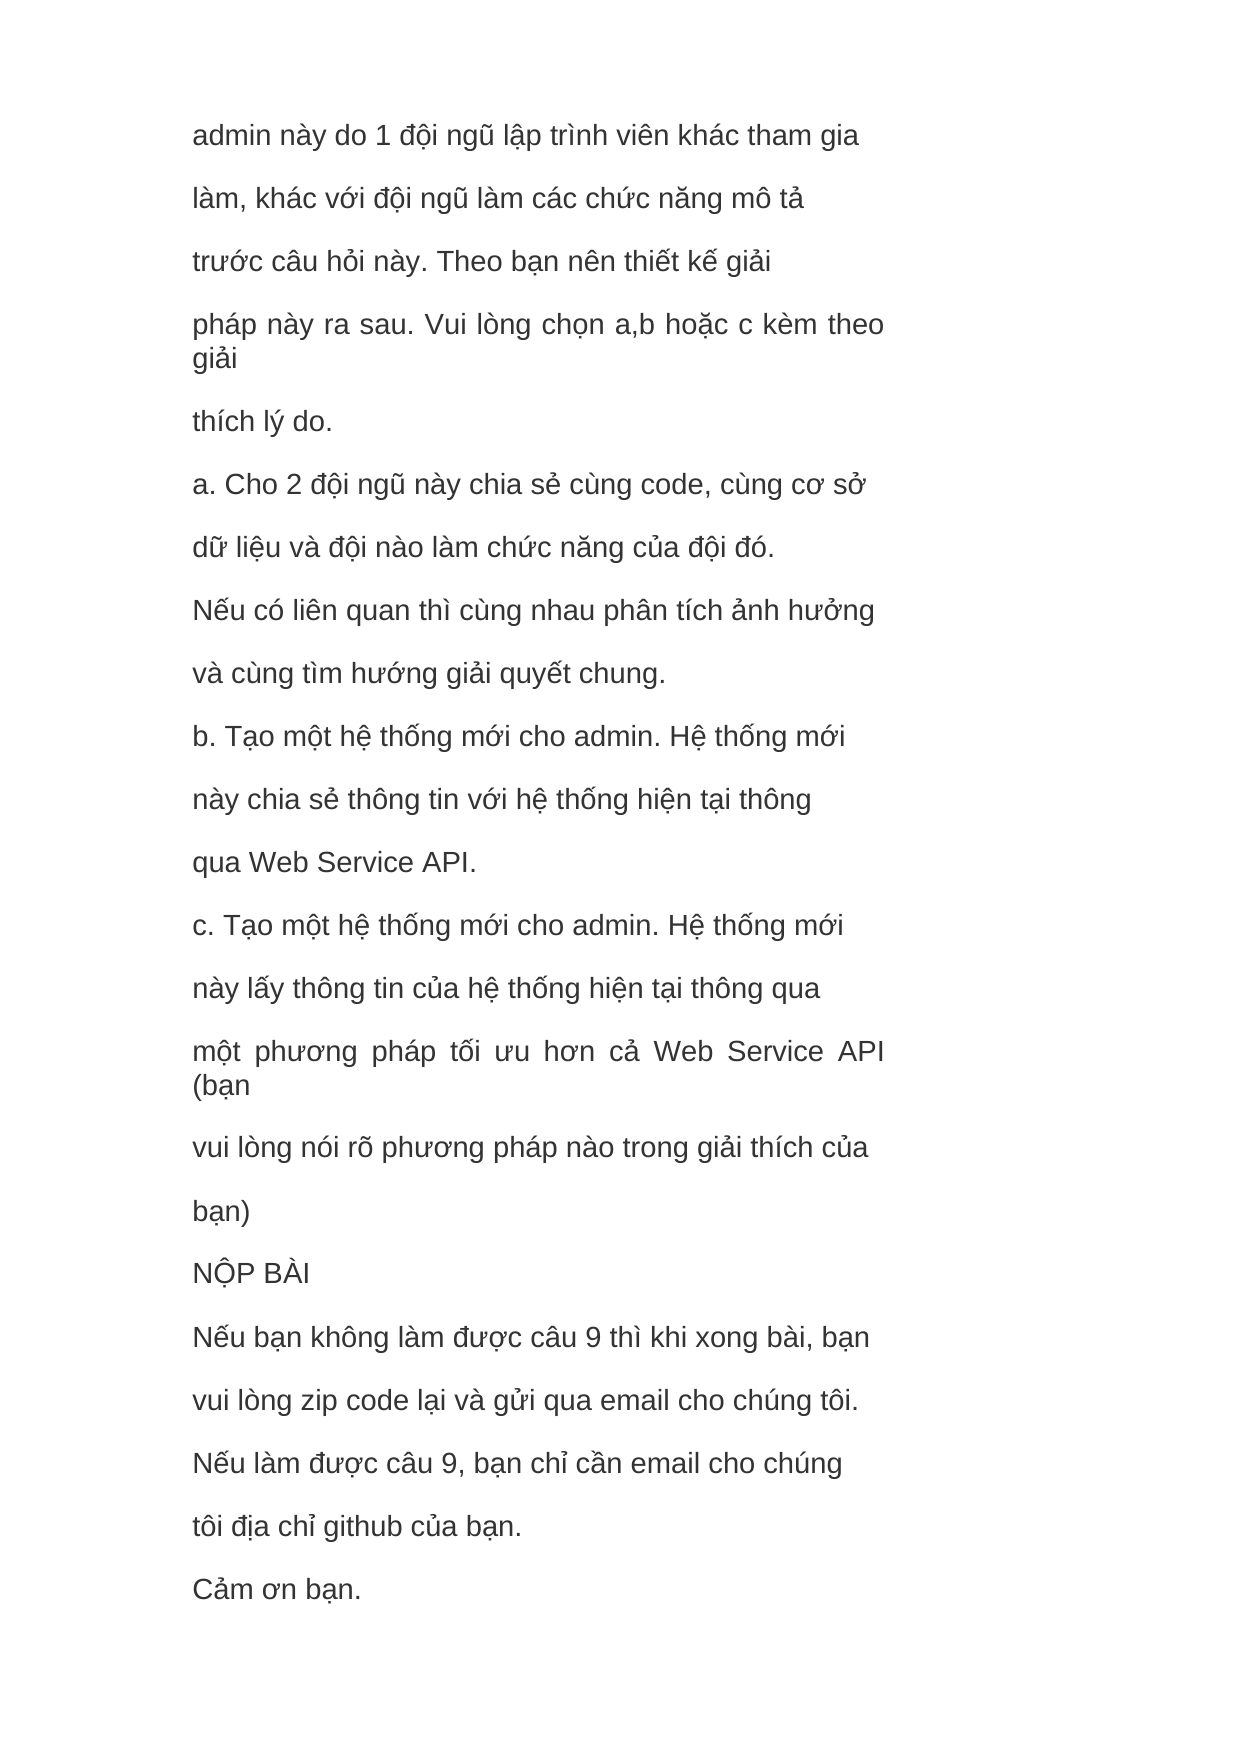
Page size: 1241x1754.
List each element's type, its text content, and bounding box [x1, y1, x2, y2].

text trước câu hỏi này. Theo bạn nên thiết kế giải [192, 244, 886, 278]
text dữ liệu và đội nào làm chức năng của đội đó. [192, 530, 886, 563]
text tôi địa chỉ github của bạn. [192, 1509, 886, 1542]
text Nếu làm được câu 9, bạn chỉ cần email cho chúng [192, 1446, 886, 1479]
text qua Web Service API. [192, 845, 886, 878]
text a. Cho 2 đội ngũ này chia sẻ cùng code, cùng cơ sở [192, 467, 886, 500]
text và cùng tìm hướng giải quyết chung. [192, 656, 886, 689]
text một phương pháp tối ưu hơn cả Web Service API (bạn [192, 1034, 886, 1101]
text bạn) [192, 1193, 886, 1227]
text này lấy thông tin của hệ thống hiện tại thông qua [192, 971, 886, 1004]
text Cảm ơn bạn. [192, 1572, 886, 1605]
text này chia sẻ thông tin với hệ thống hiện tại thông [192, 782, 886, 815]
text làm, khác với đội ngũ làm các chức năng mô tả [192, 181, 886, 215]
text b. Tạo một hệ thống mới cho admin. Hệ thống mới [192, 719, 886, 752]
text pháp này ra sau. Vui lòng chọn a,b hoặc c kèm theo giải [192, 307, 886, 374]
text vui lòng nói rõ phương pháp nào trong giải thích của [192, 1131, 886, 1164]
text Nếu có liên quan thì cùng nhau phân tích ảnh hưởng [192, 593, 886, 626]
text vui lòng zip code lại và gửi qua email cho chúng tôi. [192, 1383, 886, 1416]
text Nếu bạn không làm được câu 9 thì khi xong bài, bạn [192, 1319, 886, 1353]
text thích lý do. [192, 404, 886, 437]
text c. Tạo một hệ thống mới cho admin. Hệ thống mới [192, 908, 886, 941]
text admin này do 1 đội ngũ lập trình viên khác tham gia [192, 118, 886, 152]
text NỘP BÀI [192, 1257, 886, 1290]
